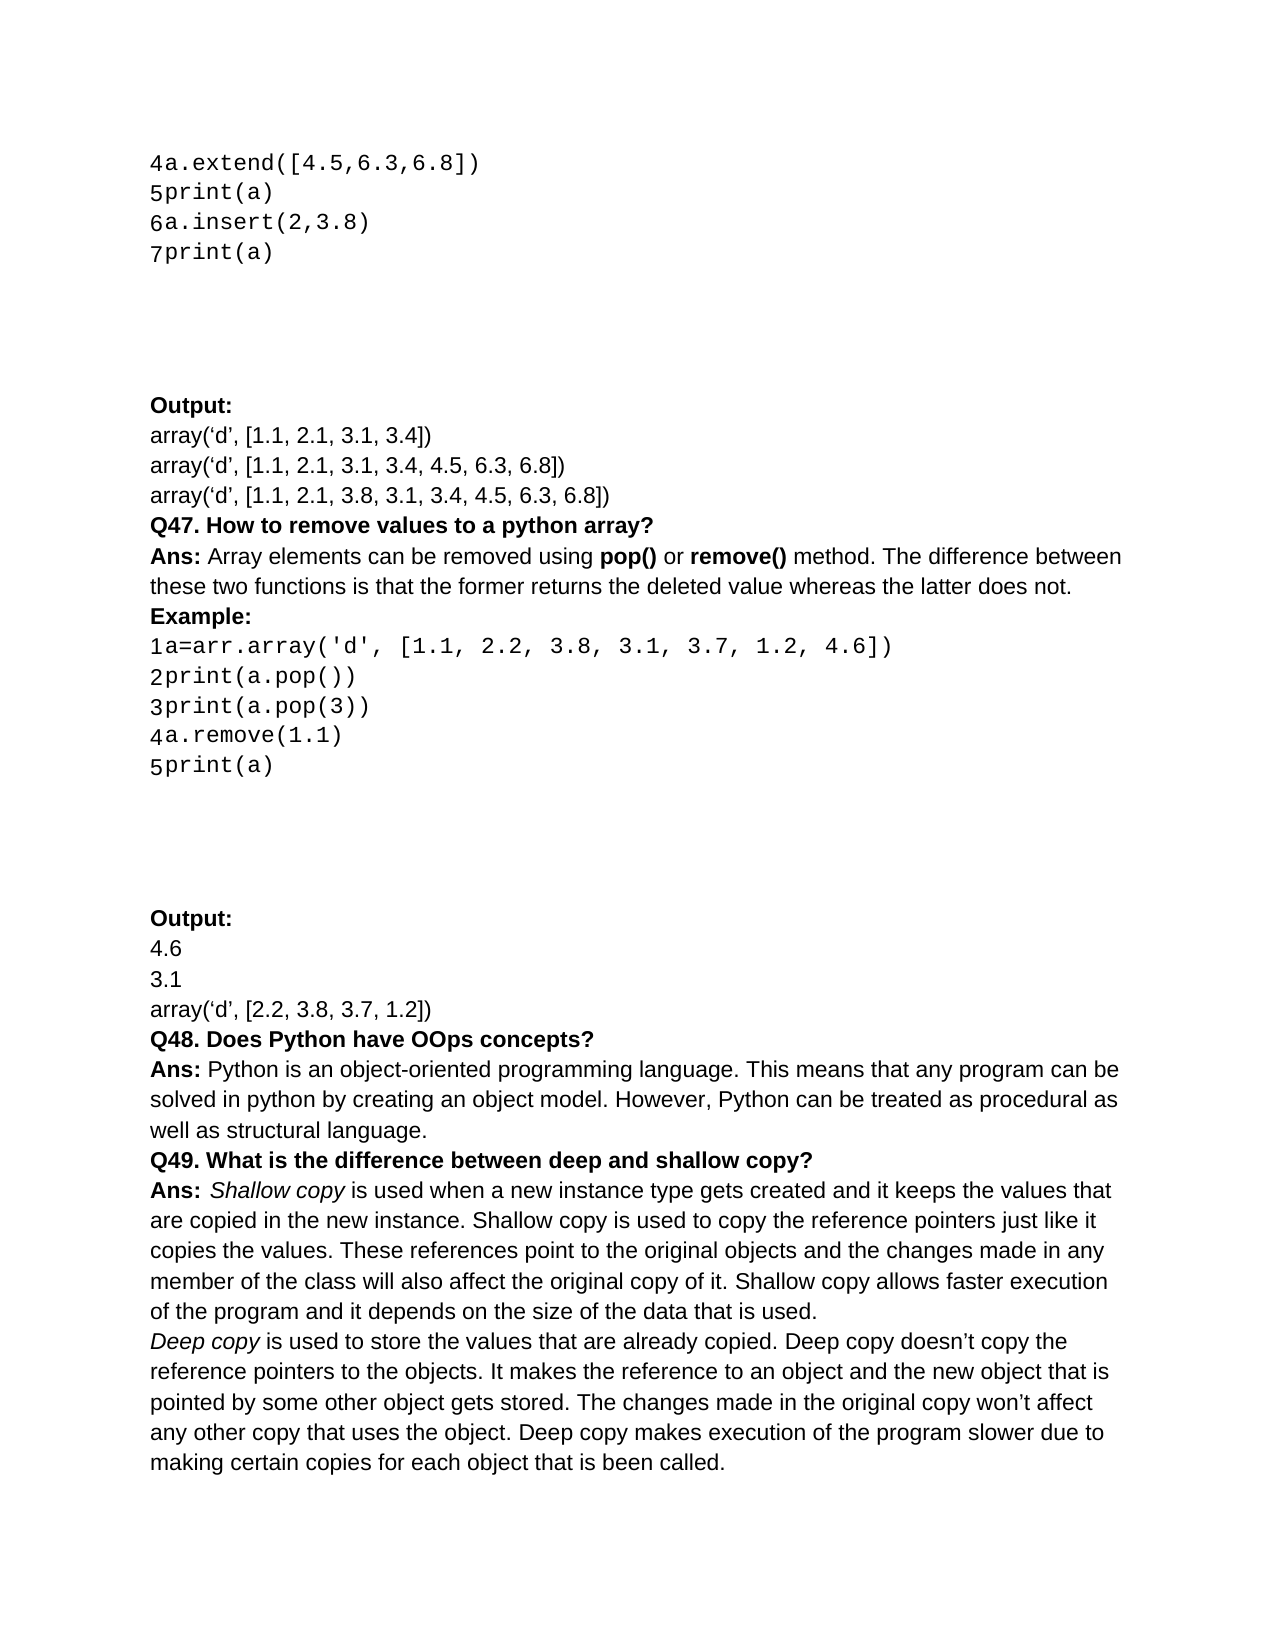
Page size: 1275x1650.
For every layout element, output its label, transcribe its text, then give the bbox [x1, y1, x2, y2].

text array(‘d’, [1.1, 2.1, 3.1, 3.4]) [150, 422, 1125, 448]
text Q48. Does Python have OOps concepts? [150, 1026, 1125, 1052]
text Output: [150, 905, 1125, 932]
text array(‘d’, [1.1, 2.1, 3.1, 3.4, 4.5, 6.3, 6.8]) [150, 452, 1125, 478]
text Q47. How to remove values to a python array? [150, 512, 1125, 539]
table_header 1 2 3 4 5 [150, 633, 164, 784]
text Output: [150, 392, 1125, 418]
text Deep copy is used to store the values that are already copied. Deep copy doesn’t copy the reference pointers to the objects. It makes the reference to an object and the new object that is pointed by some other object gets stored. The changes made in the original copy won’t affect any other copy that uses the object. Deep copy makes execution of the program slower due to making certain copies for each object that is been called. [150, 1328, 1125, 1475]
text array(‘d’, [2.2, 3.8, 3.7, 1.2]) [150, 996, 1125, 1022]
text Q49. What is the difference between deep and shallow copy? [150, 1147, 1125, 1173]
text Ans: Array elements can be removed using pop() or remove() method. The difference between these two functions is that the former returns the deleted value whereas the latter does not. [150, 543, 1125, 599]
text Example: [150, 603, 1125, 629]
text 4.6 [150, 935, 1125, 962]
text array(‘d’, [1.1, 2.1, 3.8, 3.1, 3.4, 4.5, 6.3, 6.8]) [150, 482, 1125, 509]
text Ans: Python is an object-oriented programming language. This means that any program can be solved in python by creating an object model. However, Python can be treated as procedural as well as structural language. [150, 1056, 1125, 1143]
table_header a=arr.array('d', [1.1 , 2.1 ,3.1] ) a.append(3.4) print(a) a.extend([4.5,6.3,6.8]) print(a) a.insert(2,3.8) print(a) [164, 150, 637, 271]
table_header 1 2 3 4 5 6 7 [150, 150, 164, 271]
text Ans: Shallow copy is used when a new instance type gets created and it keeps the values that are copied in the new instance. Shallow copy is used to copy the reference pointers just like it copies the values. These references point to the original objects and the changes made in any member of the class will also affect the original copy of it. Shallow copy allows faster execution of the program and it depends on the size of the data that is used. [150, 1177, 1125, 1324]
text 3.1 [150, 966, 1125, 992]
table_header a=arr.array('d', [1.1, 2.2, 3.8, 3.1, 3.7, 1.2, 4.6]) print(a.pop()) print(a.pop(3)) a.remove(1.1) print(a) [165, 633, 904, 784]
